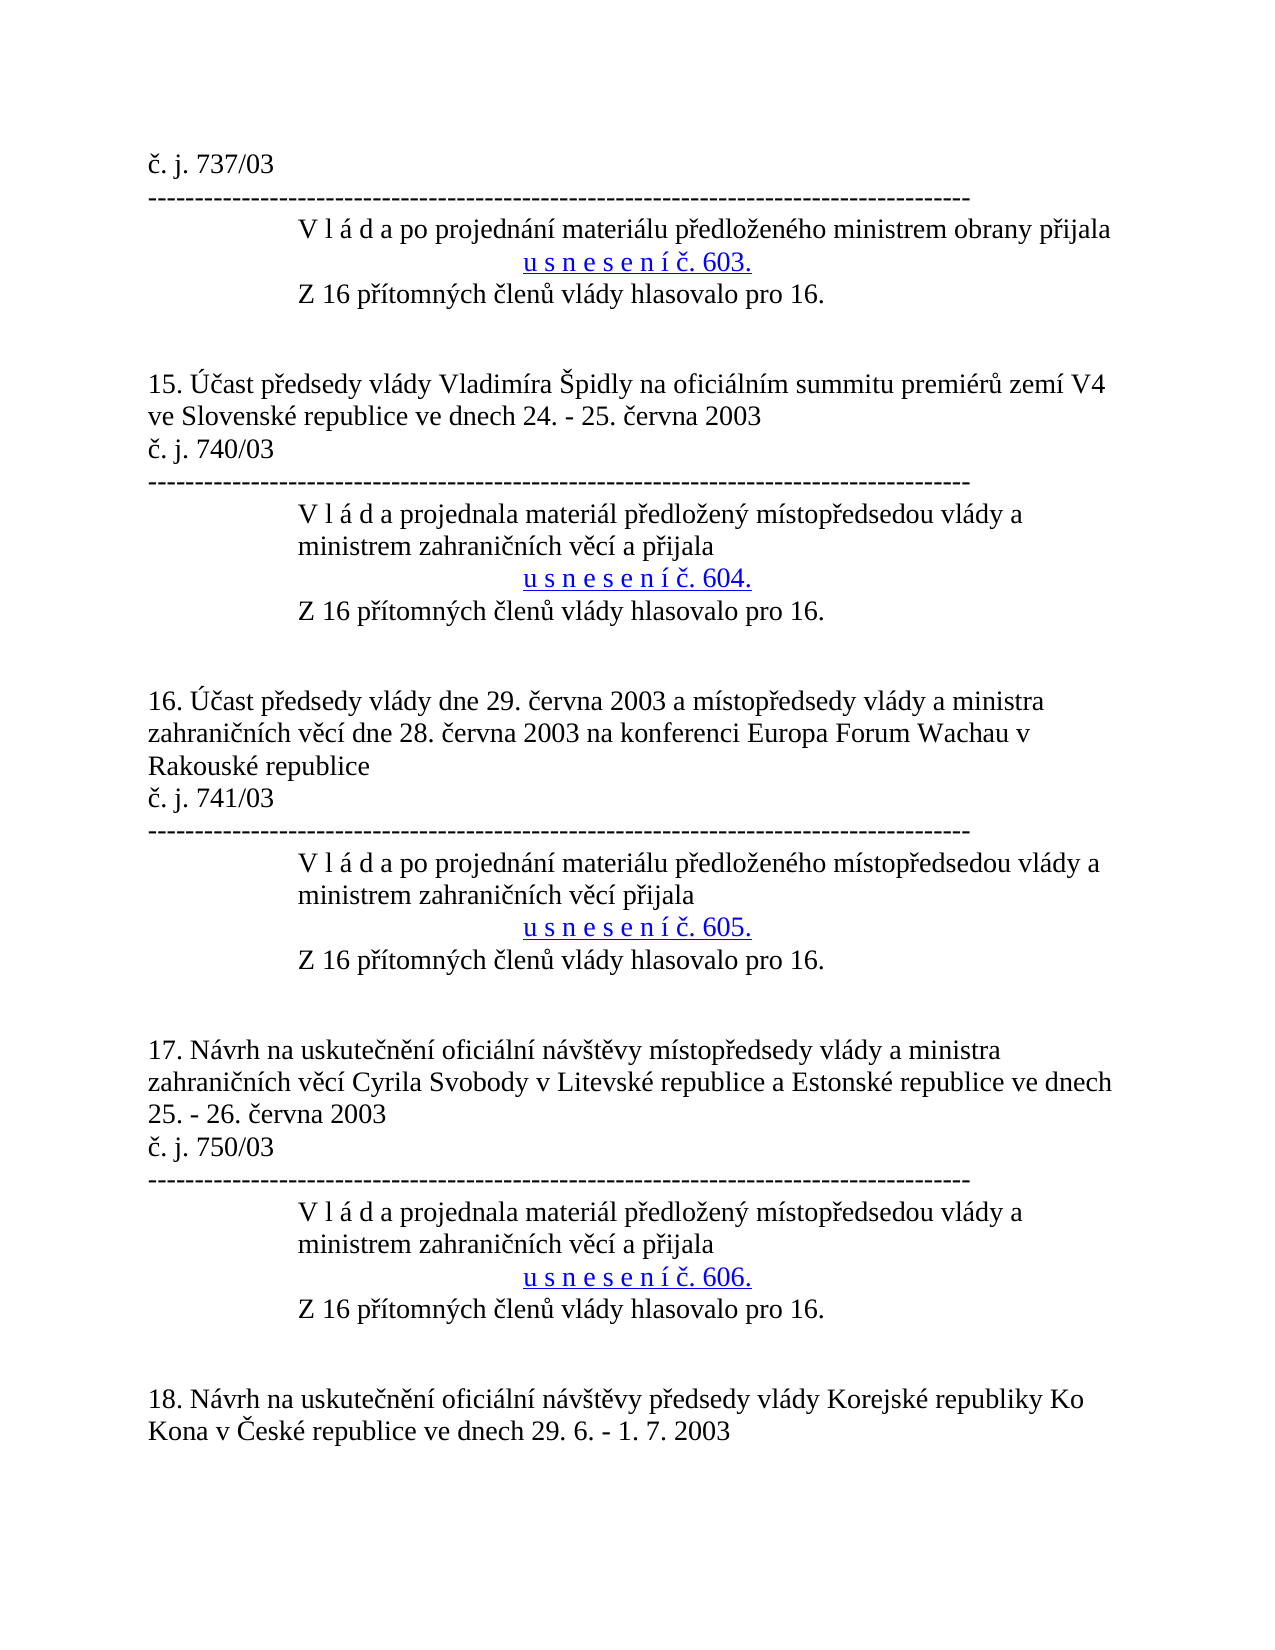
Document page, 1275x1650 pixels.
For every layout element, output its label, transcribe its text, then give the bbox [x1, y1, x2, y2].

text V l á d a po projednání materiálu předloženého místopředsedou vlády a ministrem zahraničních věcí přijala [298, 846, 1127, 911]
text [148, 1324, 1127, 1447]
text Z 16 přítomných členů vlády hlasovalo pro 16. [298, 277, 1127, 309]
text V l á d a po projednání materiálu předloženého ministrem obrany přijala [298, 212, 1127, 245]
text u s n e s e n í č. 606. [148, 1259, 1127, 1292]
text 17. Návrh na uskutečnění oficiální návštěvy místopředsedy vlády a ministra zahraničních věcí Cyrila Svobody v Litevské republice a Estonské republice ve dnech 25. - 26. června 2003 č. j. 750/03 ---------------------------------------------------------------------------------------- [148, 975, 1127, 1195]
text Z 16 přítomných členů vlády hlasovalo pro 16. [298, 943, 1127, 975]
text V l á d a projednala materiál předložený místopředsedou vlády a ministrem zahraničních věcí a přijala [298, 497, 1127, 561]
text 16. Účast předsedy vlády dne 29. června 2003 a místopředsedy vlády a ministra zahraničních věcí dne 28. června 2003 na konferenci Europa Forum Wachau v Rakouské republice č. j. 741/03 ---------------------------------------------------------------------------------------- [148, 626, 1127, 846]
text u s n e s e n í č. 605. [148, 911, 1127, 943]
text u s n e s e n í č. 604. [148, 561, 1127, 594]
text u s n e s e n í č. 603. [148, 245, 1127, 277]
text 15. Účast předsedy vlády Vladimíra Špidly na oficiálním summitu premiérů zemí V4 ve Slovenské republice ve dnech 24. - 25. června 2003 č. j. 740/03 ---------------------------------------------------------------------------------------- [148, 309, 1127, 497]
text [148, 148, 1127, 212]
text V l á d a projednala materiál předložený místopředsedou vlády a ministrem zahraničních věcí a přijala [298, 1195, 1127, 1259]
text Z 16 přítomných členů vlády hlasovalo pro 16. [298, 594, 1127, 626]
text Z 16 přítomných členů vlády hlasovalo pro 16. [298, 1292, 1127, 1324]
